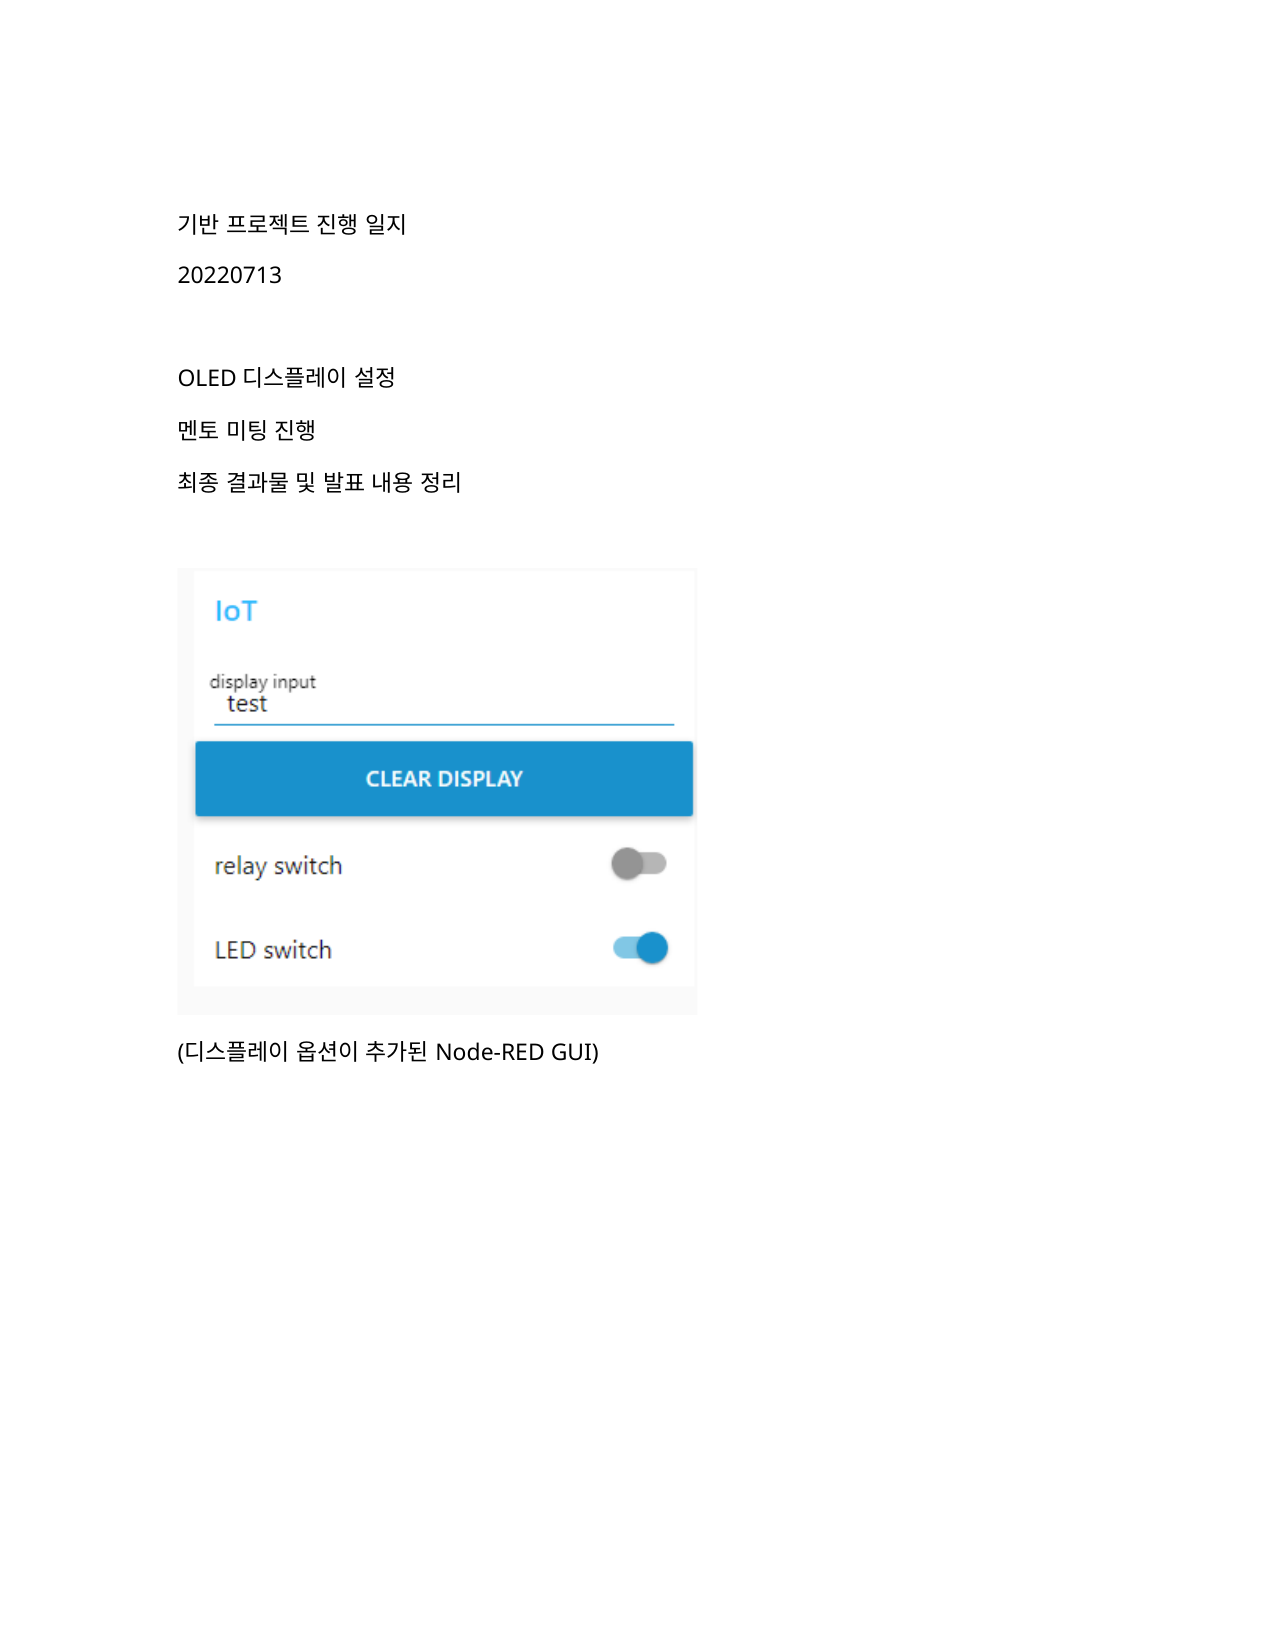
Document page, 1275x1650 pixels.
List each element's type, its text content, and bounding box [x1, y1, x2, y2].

text (디스플레이 옵션이 추가된 Node-RED GUI) [177, 1034, 1098, 1067]
text 멘토 미팅 진행 [177, 413, 1098, 446]
text OLED 디스플레이 설정 [177, 360, 1098, 393]
text 최종 결과물 및 발표 내용 정리 [177, 465, 1098, 498]
text 20220713 [177, 259, 1098, 291]
picture [177, 568, 698, 1015]
text 기반 프로젝트 진행 일지 [177, 207, 1098, 240]
